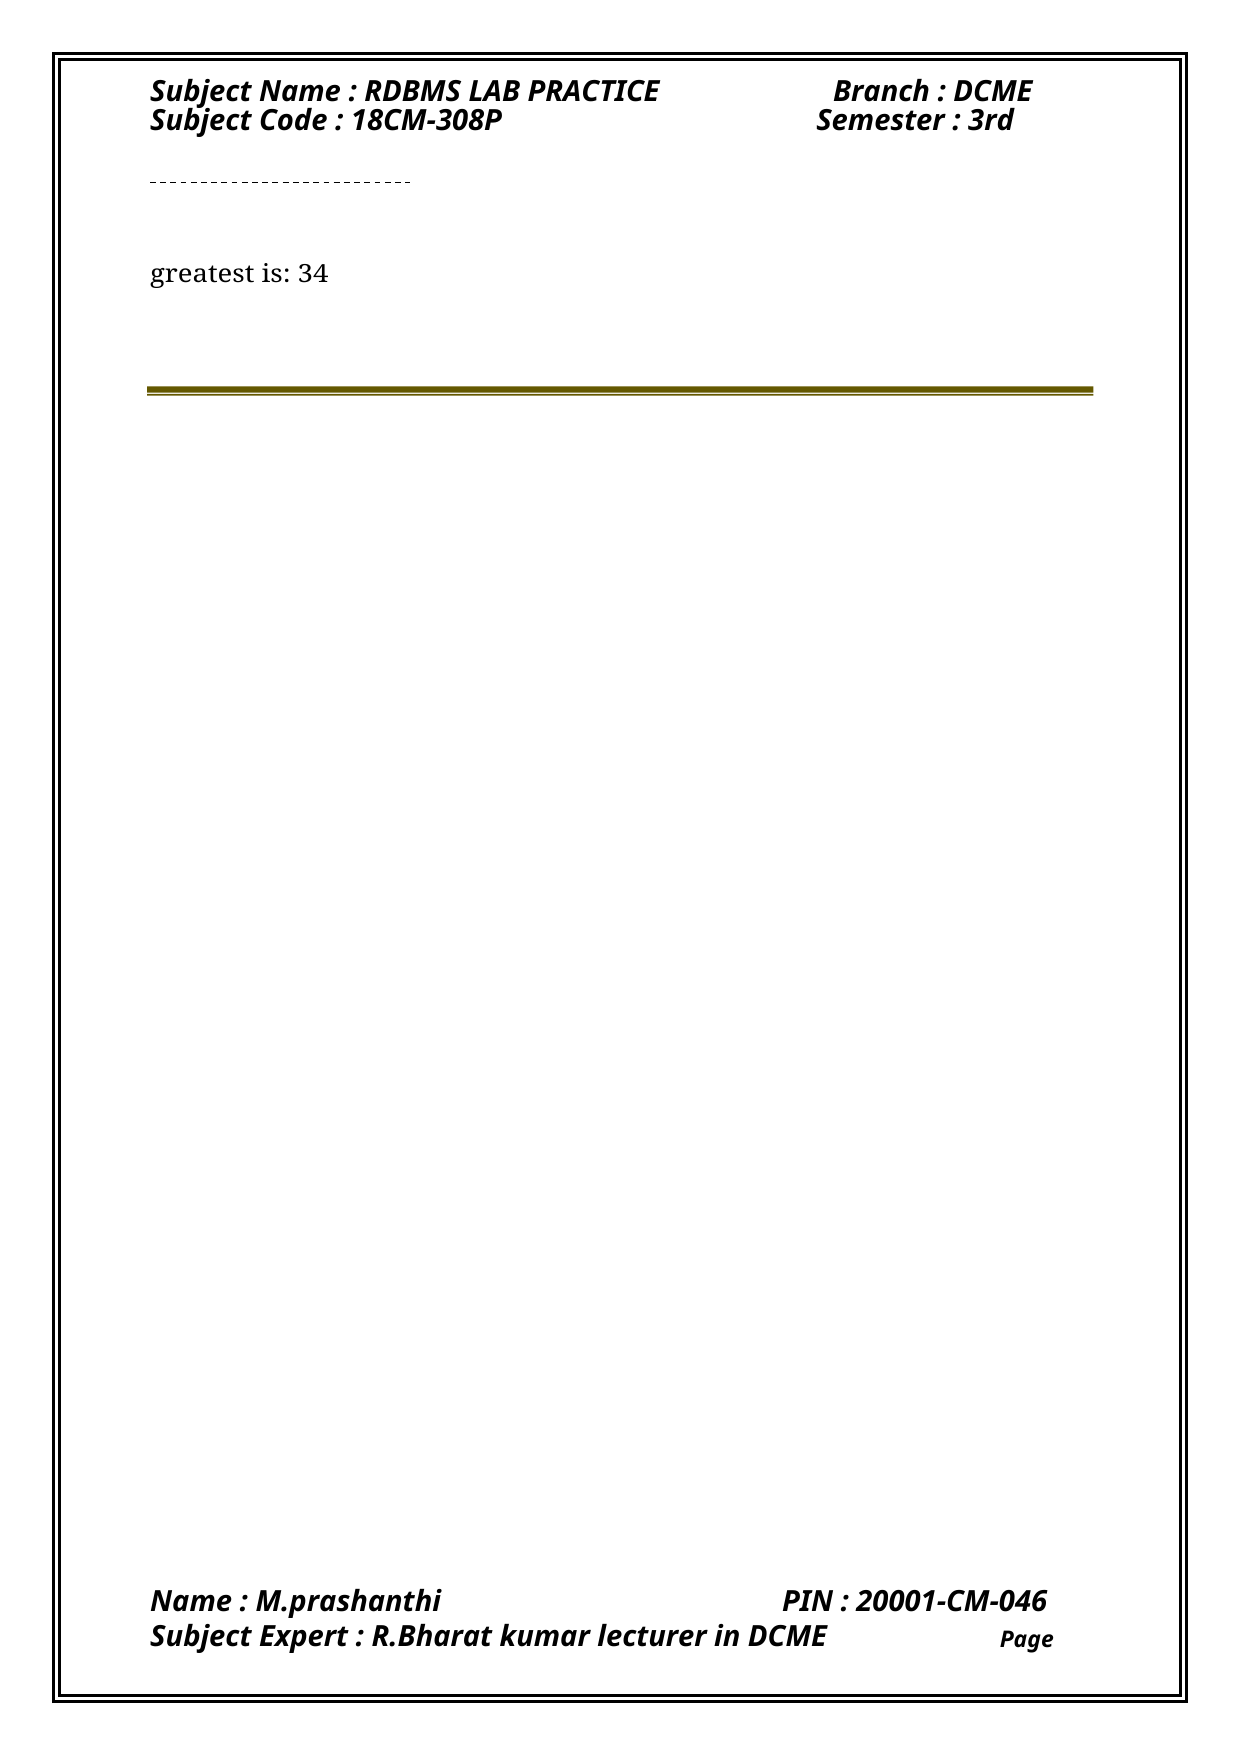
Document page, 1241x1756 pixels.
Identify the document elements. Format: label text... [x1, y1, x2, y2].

text greatest is: 34 [150, 256, 1136, 290]
